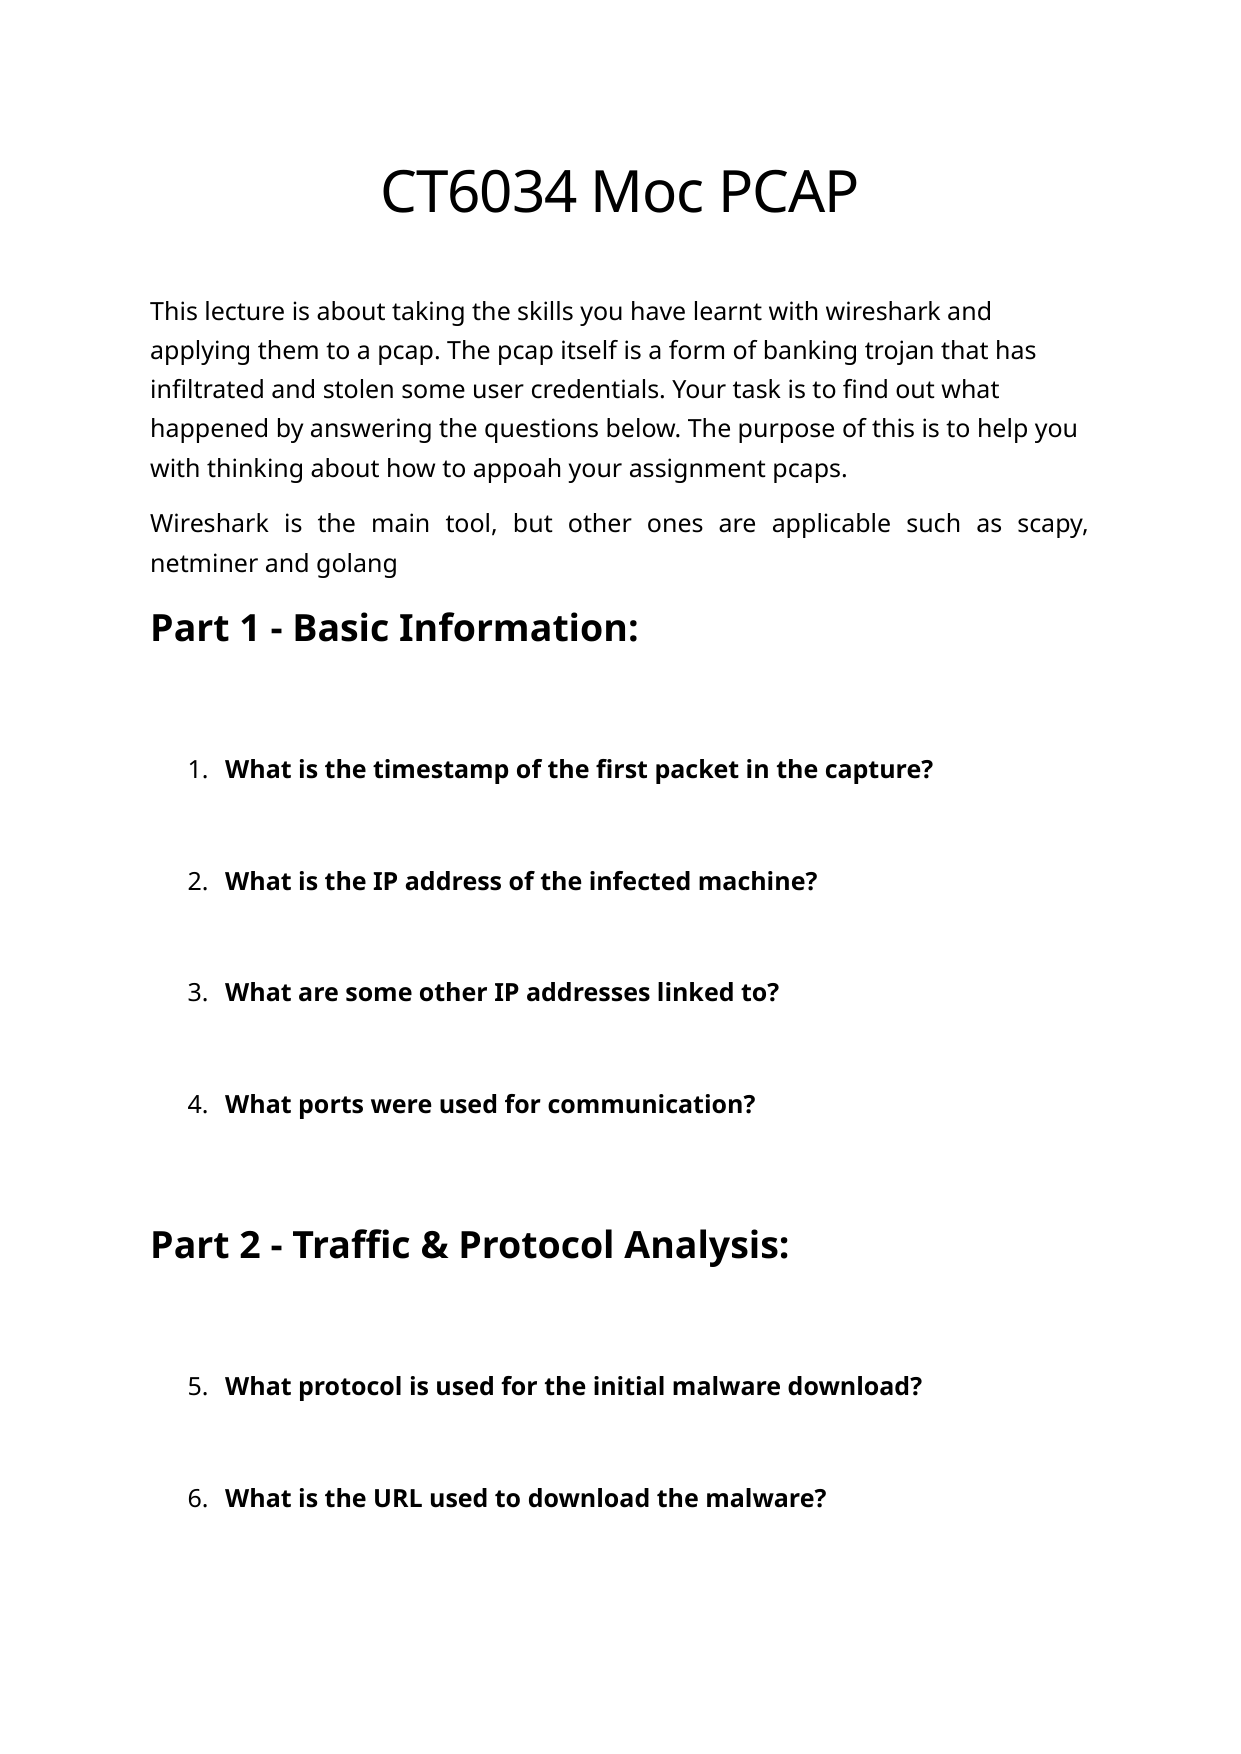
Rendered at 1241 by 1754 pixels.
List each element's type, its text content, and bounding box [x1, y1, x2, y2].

list What is the URL used to download the malware? [187, 1480, 1090, 1514]
text Part 1 - Basic Information: [150, 601, 1090, 652]
text Part 2 - Traffic & Protocol Analysis: [150, 1218, 1090, 1269]
text This lecture is about taking the skills you have learnt with wireshark and applying them to a pcap. The pcap itself is a form of banking trojan that has infiltrated and stolen some user credentials. Your task is to find out what happened by answering the questions below. The purpose of this is to help you with thinking about how to appoah your assignment pcaps. [150, 294, 1090, 484]
list What are some other IP addresses linked to? [187, 975, 1090, 1009]
list What protocol is used for the initial malware download? [187, 1368, 1090, 1403]
title CT6034 Moc PCAP [150, 150, 1090, 229]
list What ports were used for communication? [187, 1087, 1090, 1121]
text Wireshark is the main tool, but other ones are applicable such as scapy, netminer and golang [150, 506, 1090, 579]
list What is the IP address of the infected machine? [187, 863, 1090, 897]
list What is the timestamp of the first packet in the capture? [187, 752, 1090, 786]
